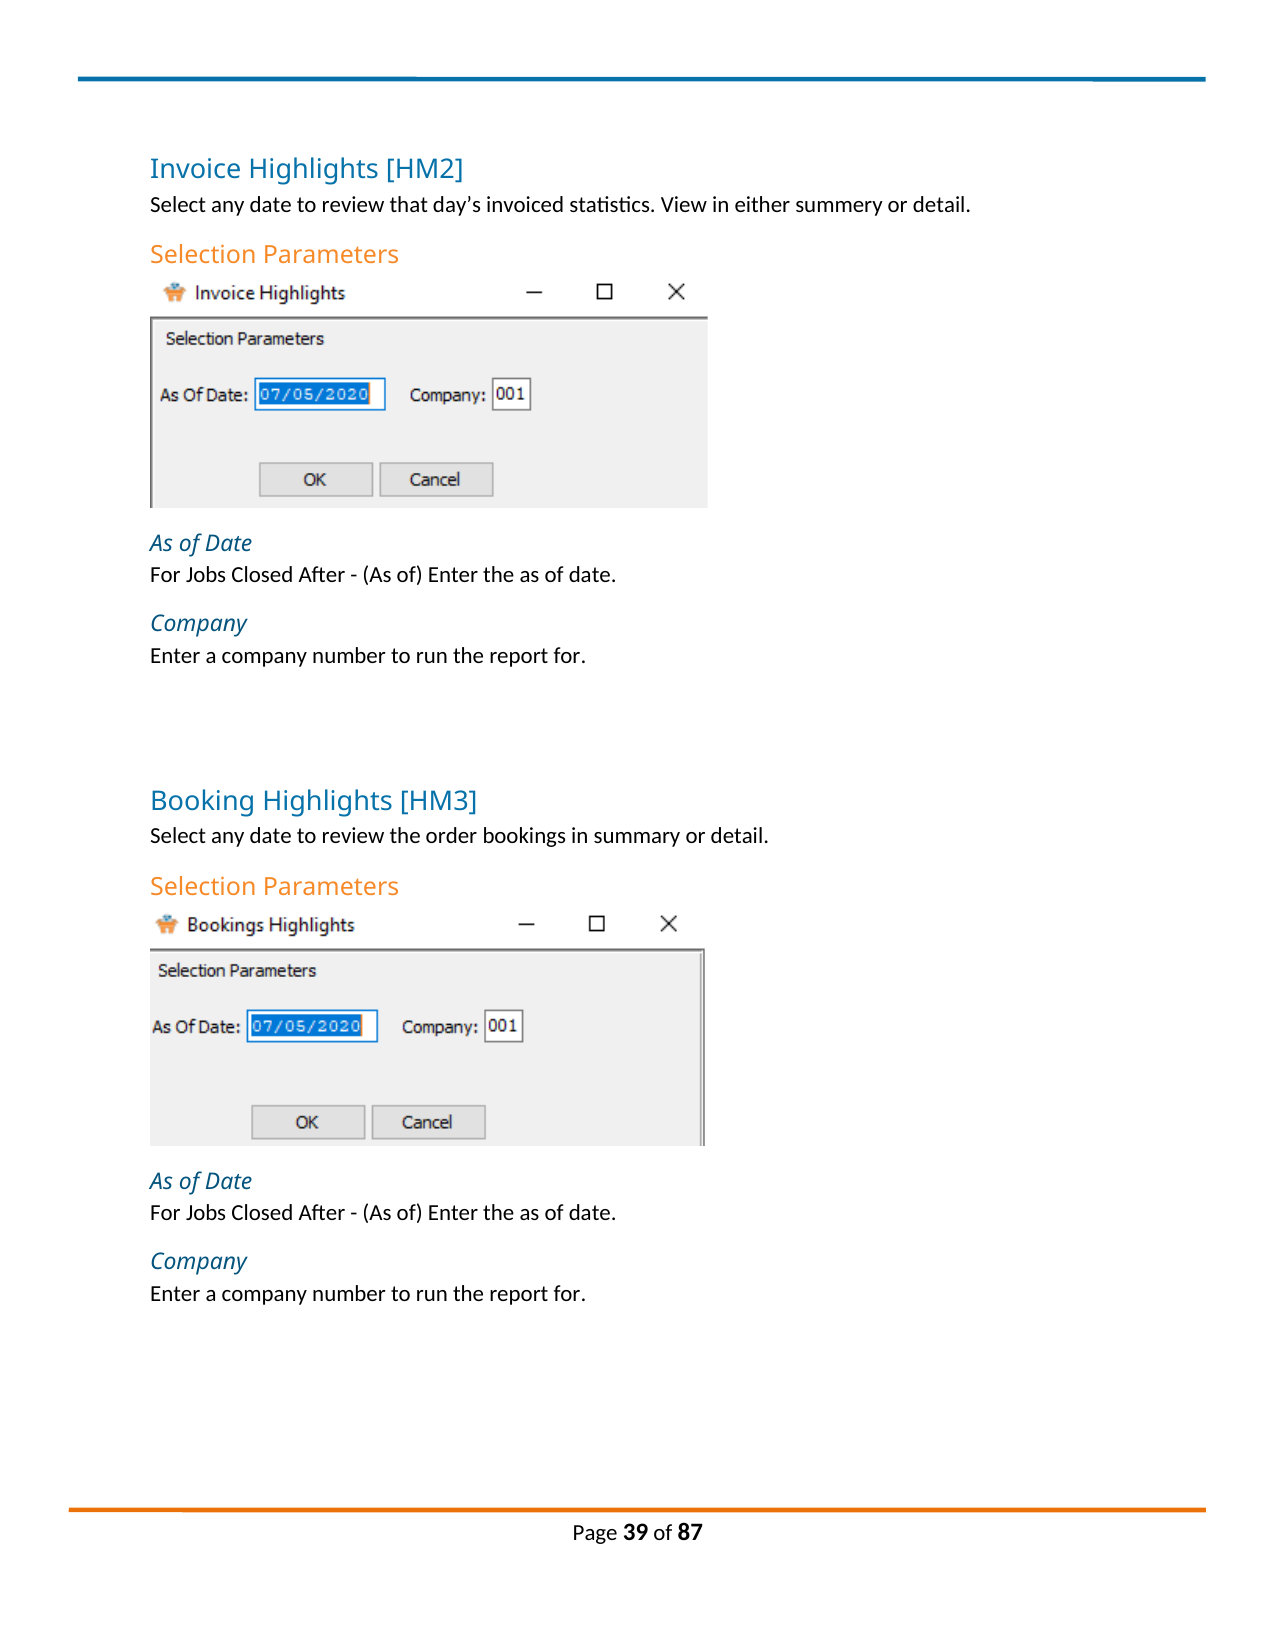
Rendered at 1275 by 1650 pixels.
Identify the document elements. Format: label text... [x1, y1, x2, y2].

subtitle Selection Parameters [150, 868, 1125, 902]
text Select any date to review that day’s invoiced statistics. View in either summery or detail. [150, 190, 1125, 218]
text Enter a company number to run the report for. [150, 641, 1125, 669]
subtitle As of Date [150, 527, 1125, 558]
text For Jobs Closed After - (As of) Enter the as of date. [150, 1198, 1125, 1226]
subtitle As of Date [150, 1164, 1125, 1196]
text For Jobs Closed After - (As of) Enter the as of date. [150, 560, 1125, 588]
picture [150, 273, 708, 508]
subtitle Selection Parameters [150, 237, 1125, 271]
picture [150, 905, 705, 1146]
text Select any date to review the order bookings in summary or detail. [150, 821, 1125, 849]
subtitle Company [150, 607, 1125, 638]
subtitle Invoice Highlights [HM2] [150, 150, 1125, 187]
text Enter a company number to run the report for. [150, 1279, 1125, 1307]
subtitle Booking Highlights [HM3] [150, 782, 1125, 818]
subtitle Company [150, 1245, 1125, 1276]
